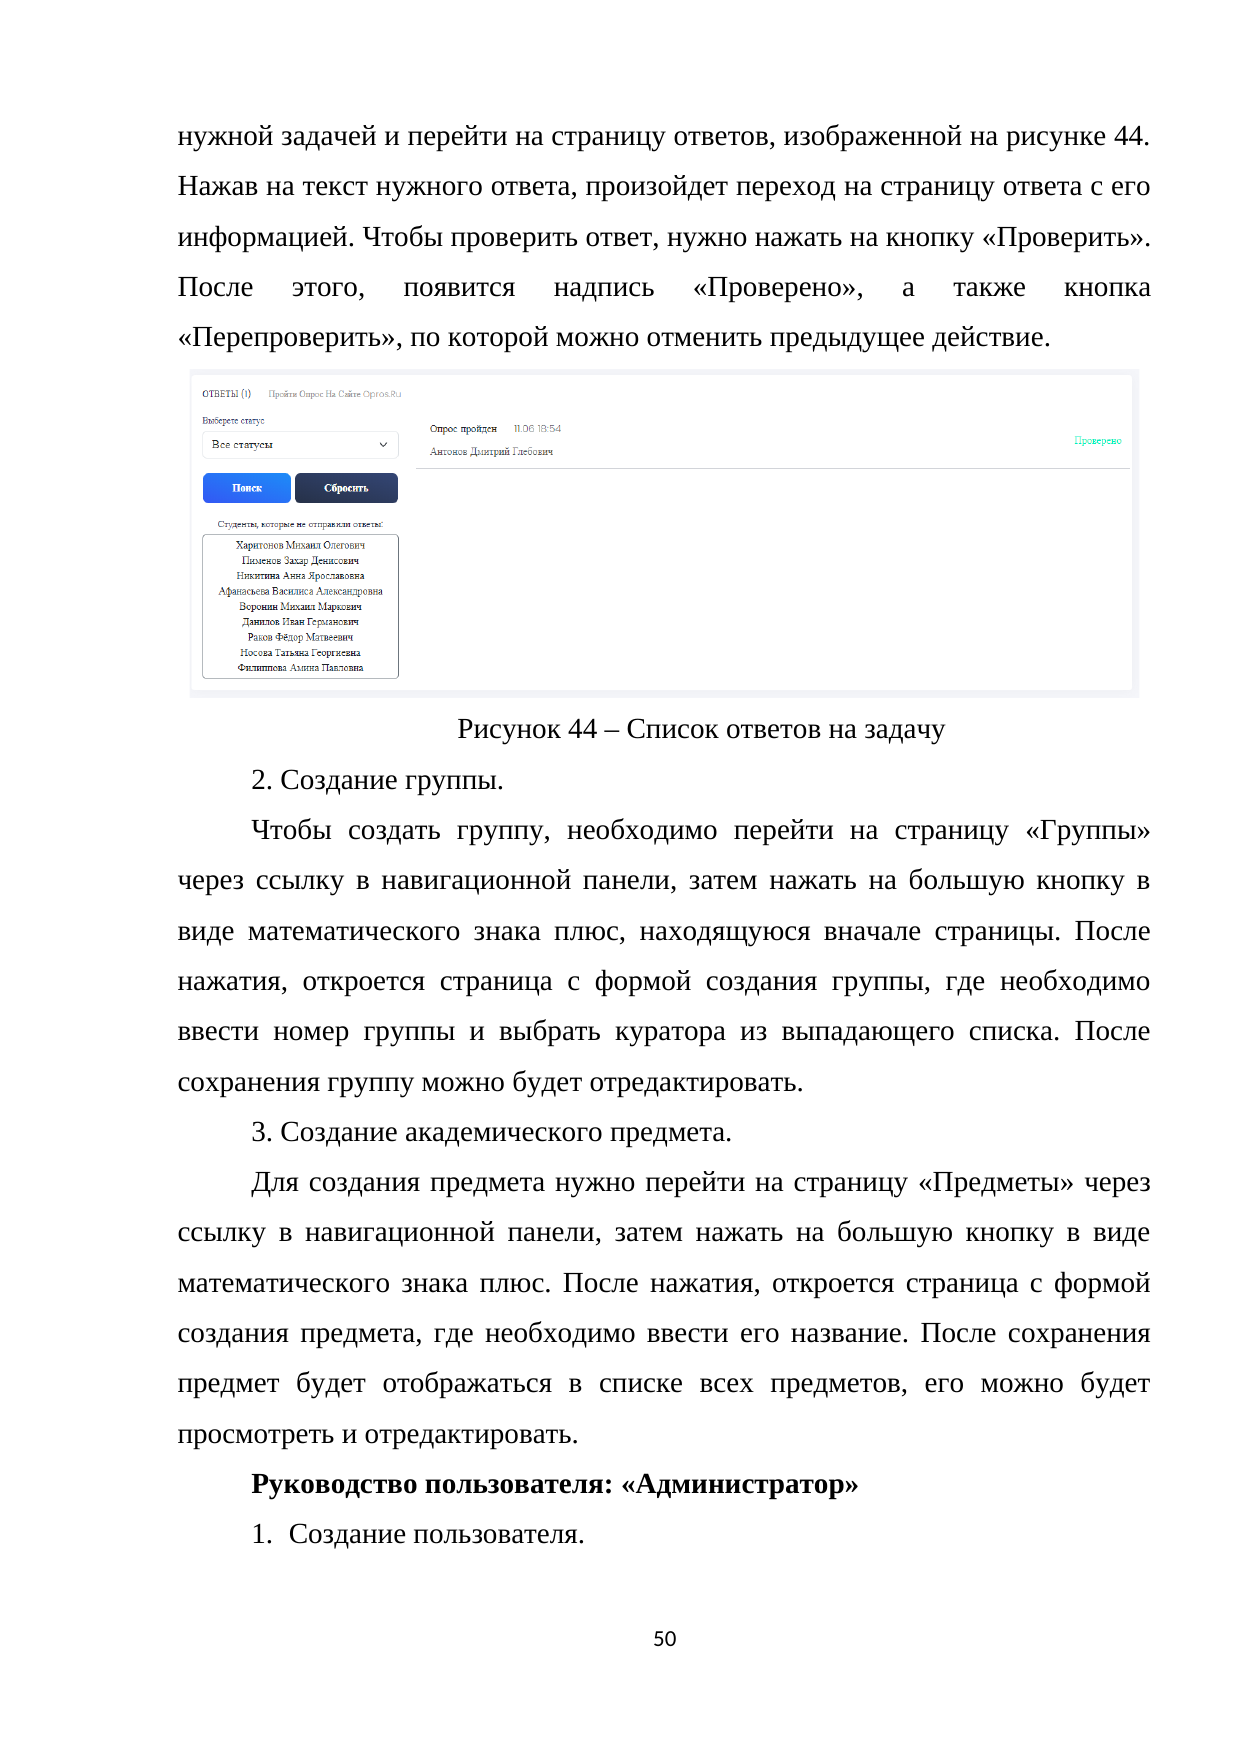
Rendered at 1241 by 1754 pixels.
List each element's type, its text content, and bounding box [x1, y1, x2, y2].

text Чтобы создать группу, необходимо перейти на страницу «Группы» через ссылку в навигационной панели, затем нажать на большую кнопку в виде математического знака плюс, находящуюся вначале страницы. После нажатия, откроется страница с формой создания группы, где необходимо ввести номер группы и выбрать куратора из выпадающего списка. После сохранения группу можно будет отредактировать. [177, 812, 1152, 1097]
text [177, 118, 1152, 353]
text Для создания предмета нужно перейти на страницу «Предметы» через ссылку в навигационной панели, затем нажать на большую кнопку в виде математического знака плюс. После нажатия, откроется страница с формой создания предмета, где необходимо ввести его название. После сохранения предмет будет отображаться в списке всех предметов, его можно будет просмотреть и отредактировать. [177, 1164, 1152, 1449]
list Создание группы. [251, 762, 1152, 795]
list Создание академического предмета. [251, 1114, 1152, 1147]
text Руководство пользователя: «Администратор» [177, 1466, 1152, 1500]
list Создание пользователя. [251, 1516, 1152, 1550]
text Рисунок 44 – Список ответов на задачу [177, 711, 1152, 745]
picture [189, 369, 1140, 698]
